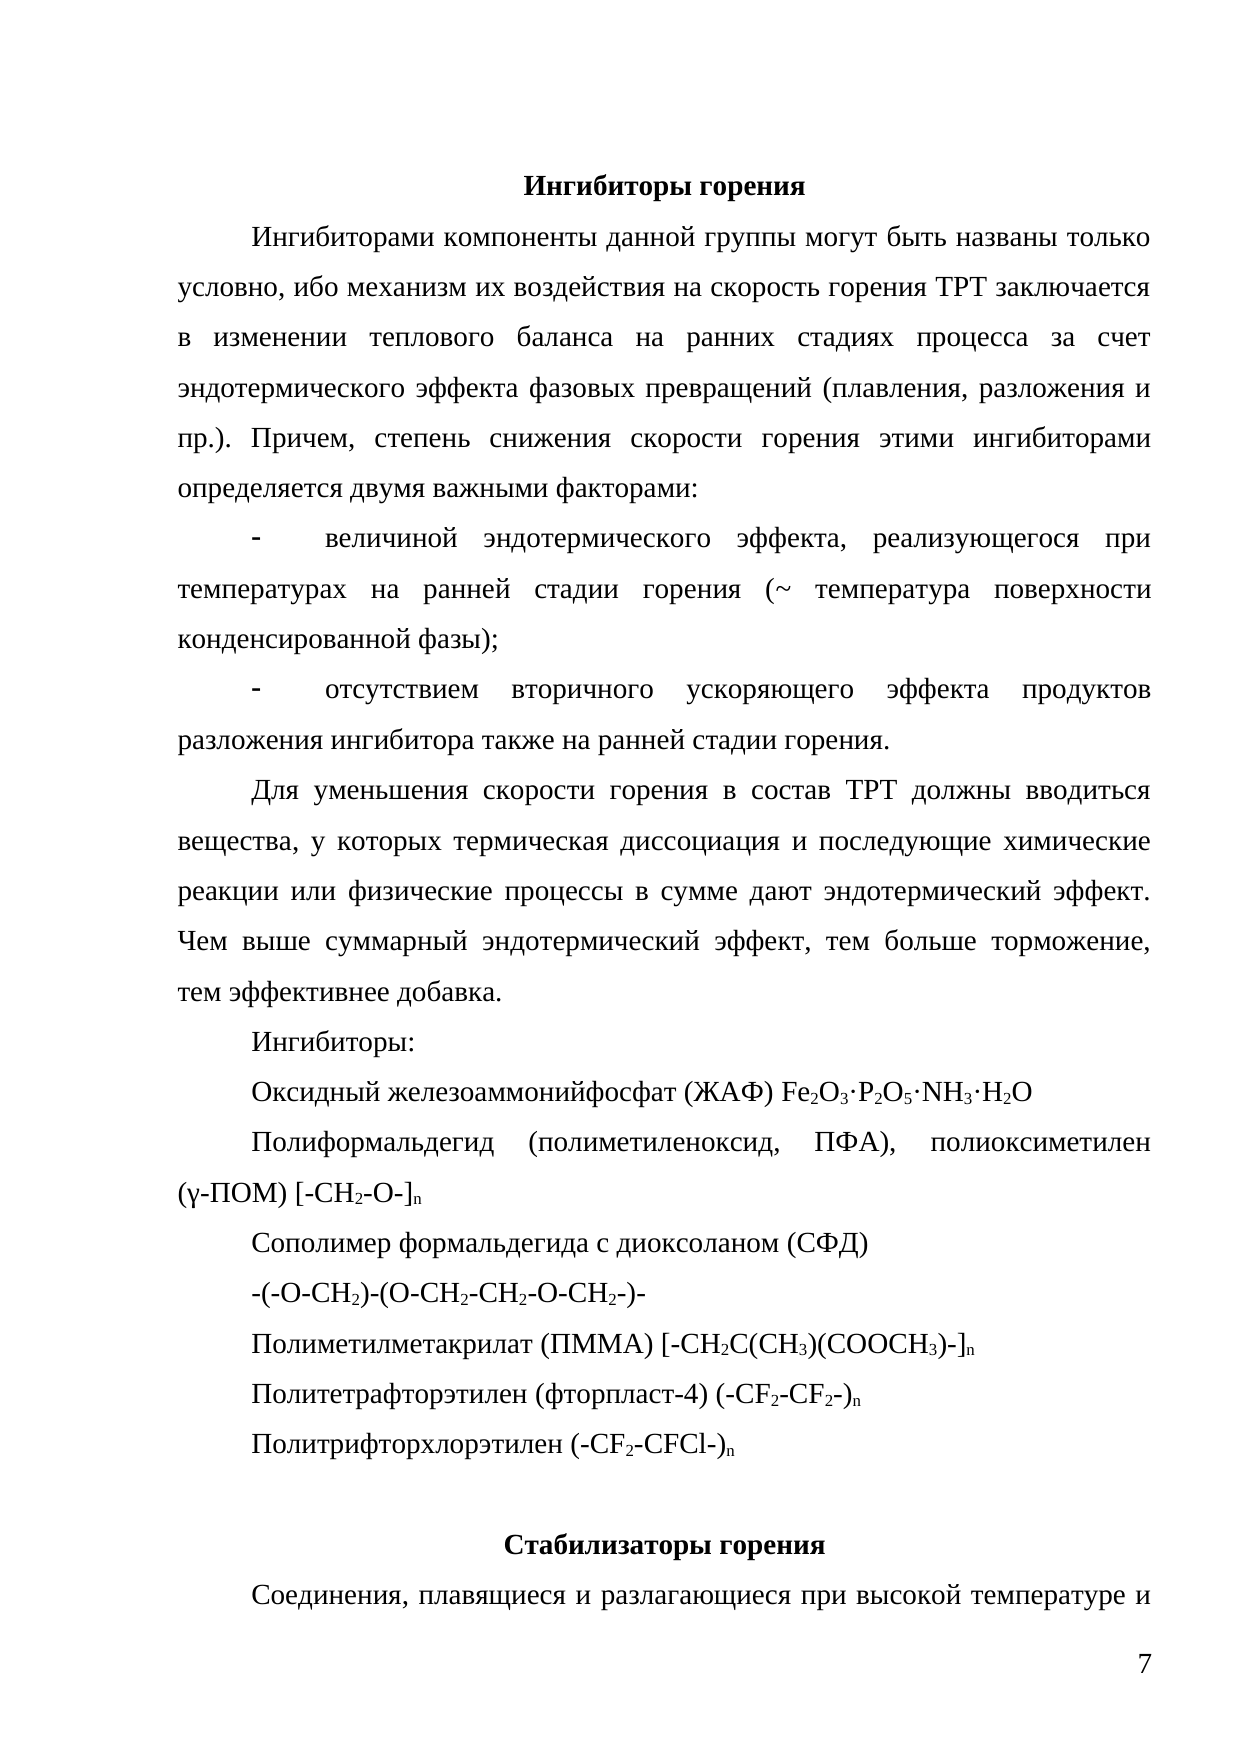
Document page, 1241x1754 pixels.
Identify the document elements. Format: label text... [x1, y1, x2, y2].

text Политрифторхлорэтилен (-CF2-CFCl-)n [177, 1426, 1152, 1460]
list Для уменьшения скорости горения в состав ТРТ должны вводиться вещества, у которых термическая диссоциация и последующие химические реакции или физические процессы в сумме дают эндотермический эффект. Чем выше суммарный эндотермический эффект, тем больше торможение, тем эффективнее добавка. [177, 772, 1152, 1007]
list отсутствием вторичного ускоряющего эффекта продуктов разложения ингибитора также на ранней стадии горения. [177, 672, 1152, 756]
text Стабилизаторы горения [177, 1527, 1152, 1561]
text Оксидный железоаммонийфосфат (ЖАФ) Fe2O3·P2O5·NH3·H2O [177, 1074, 1152, 1108]
text Сополимер формальдегида с диоксоланом (СФД) [177, 1225, 1152, 1259]
text -(-O-CH2)-(O-CH2-CH2-O-CH2-)- [177, 1276, 1152, 1309]
text Политетрафторэтилен (фторпласт-4) (-CF2-CF2-)n [177, 1376, 1152, 1410]
text Полиметилметакрилат (ПММА) [-CH2C(CH3)(COOCH3)-]n [177, 1326, 1152, 1359]
list Ингибиторы: [177, 1024, 1152, 1057]
text Ингибиторы горения [177, 168, 1152, 202]
list величиной эндотермического эффекта, реализующегося при температурах на ранней стадии горения (~ температура поверхности конденсированной фазы); [177, 521, 1152, 655]
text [177, 1577, 1152, 1611]
text Ингибиторами компоненты данной группы могут быть названы только условно, ибо механизм их воздействия на скорость горения ТРТ заключается в изменении теплового баланса на ранних стадиях процесса за счет эндотермического эффекта фазовых превращений (плавления, разложения и пр.). Причем, степень снижения скорости горения этими ингибиторами определяется двумя важными факторами: [177, 219, 1152, 504]
text Полиформальдегид (полиметиленоксид, ПФА), полиоксиметилен (γ-ПОМ) [-CH2-O-]n [177, 1124, 1152, 1208]
